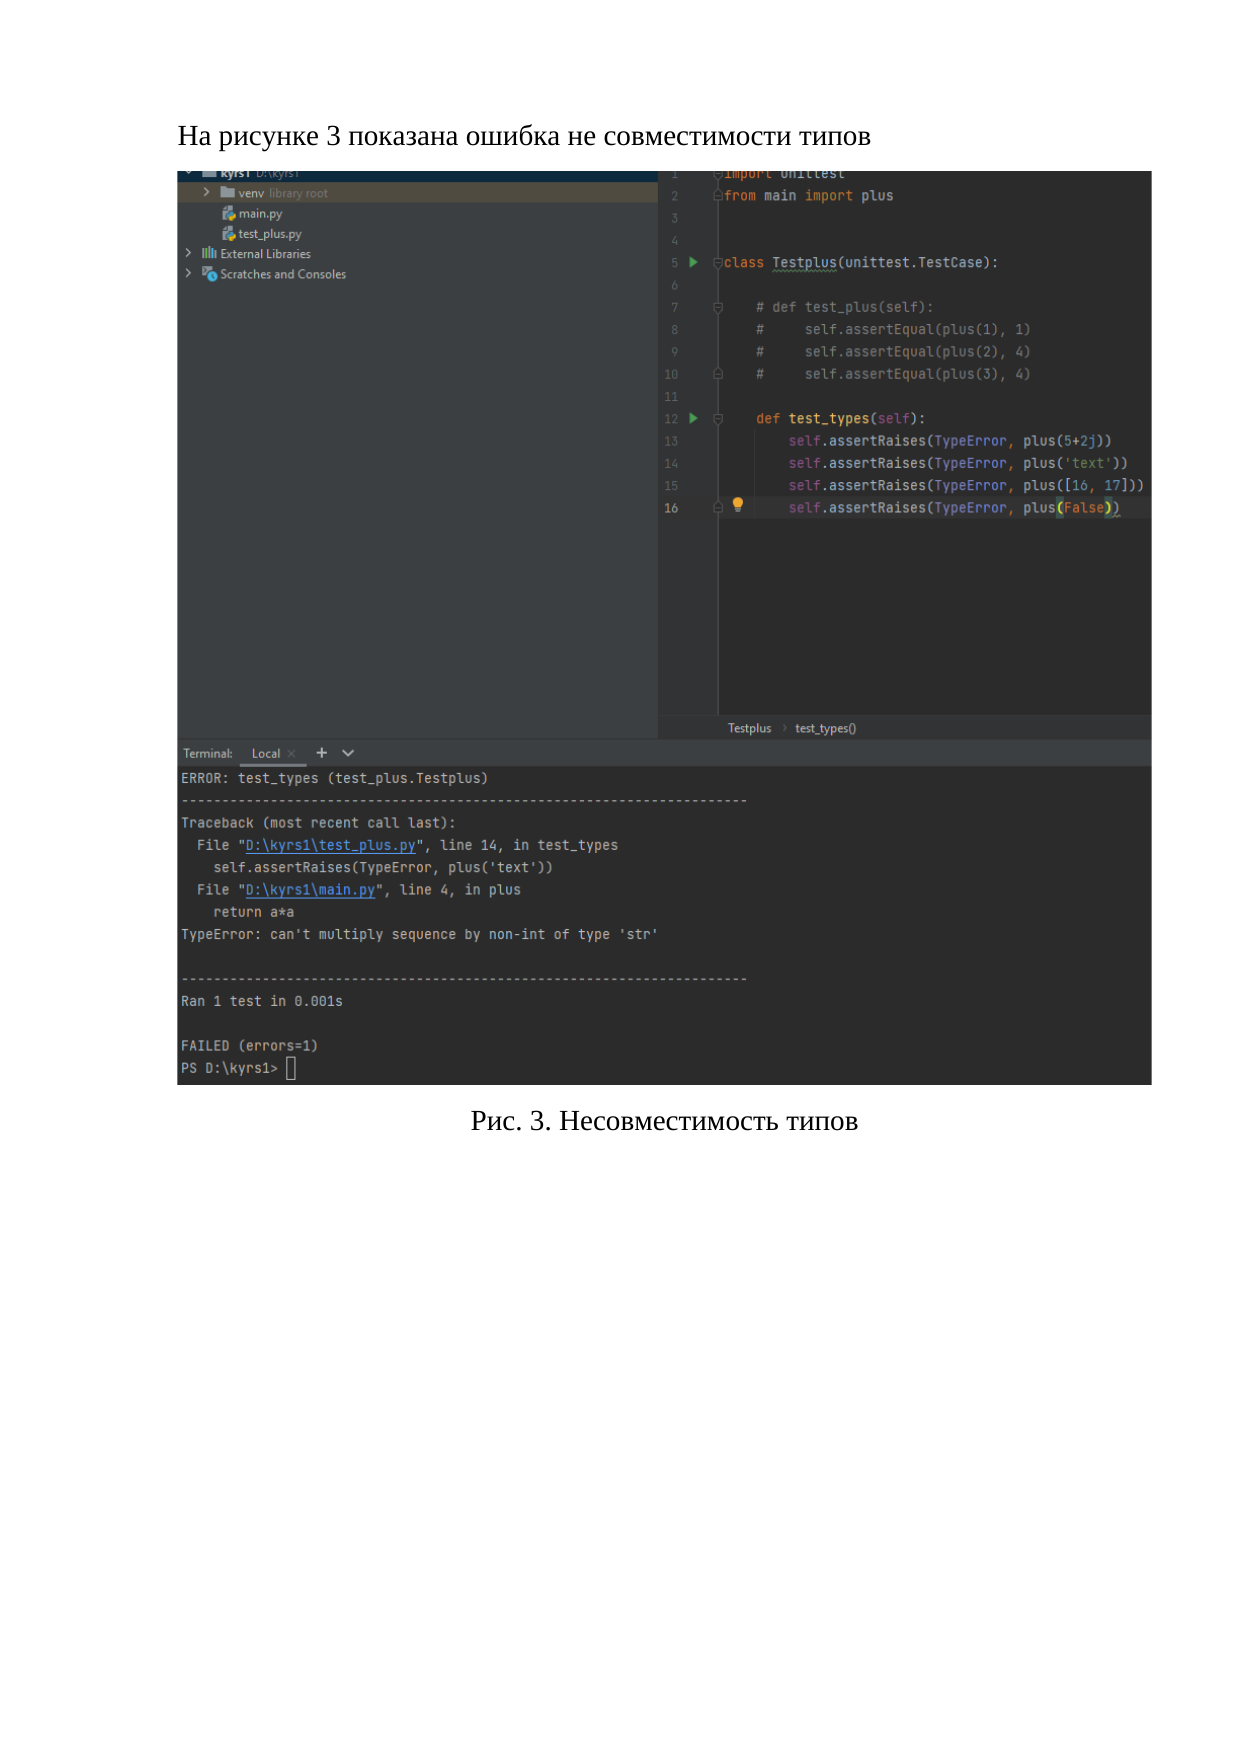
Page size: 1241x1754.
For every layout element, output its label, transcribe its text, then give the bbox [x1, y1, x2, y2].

text Рис. 3. Несовместимость типов [177, 1103, 1152, 1137]
text На рисунке 3 показана ошибка не совместимости типов [177, 118, 1152, 152]
picture [177, 171, 1152, 1085]
